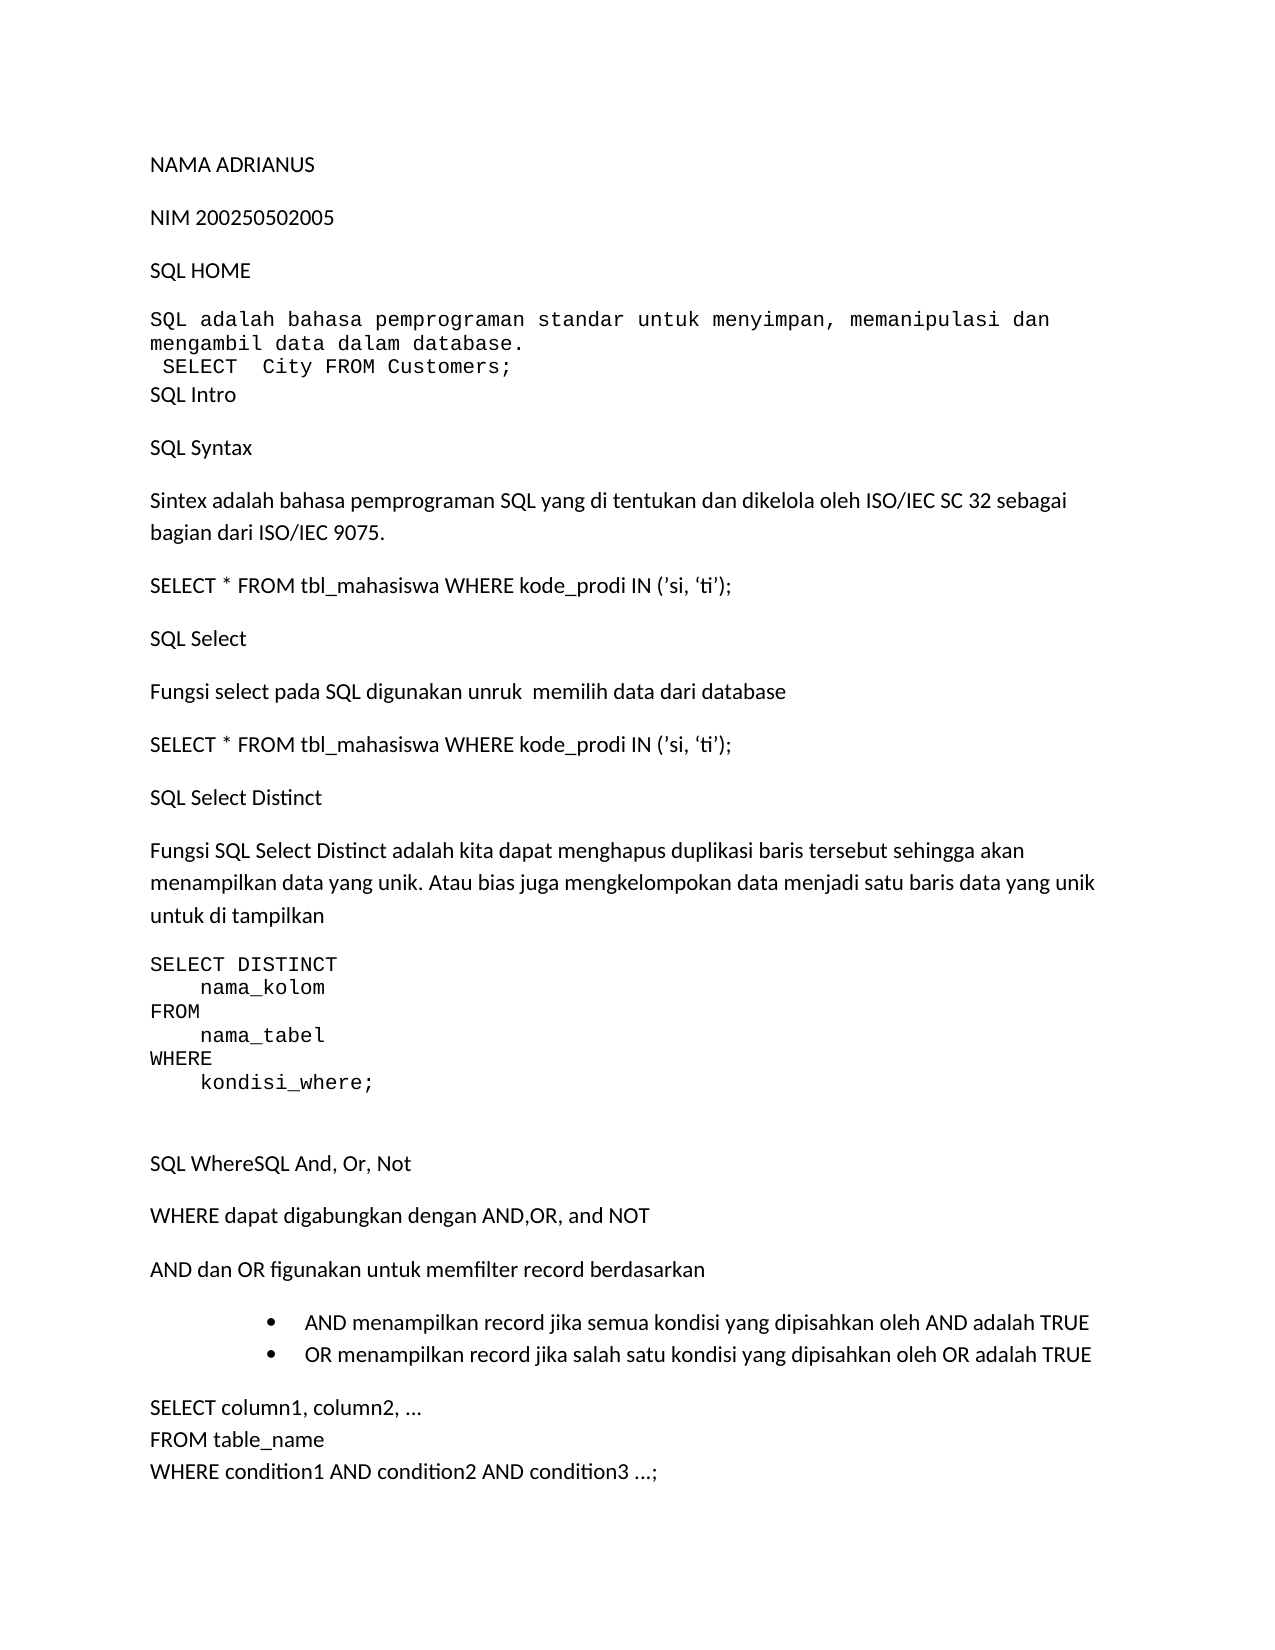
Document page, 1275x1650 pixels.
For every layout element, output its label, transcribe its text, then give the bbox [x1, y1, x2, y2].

text AND dan OR figunakan untuk memfilter record berdasarkan [150, 1255, 1125, 1283]
text Fungsi SQL Select Distinct adalah kita dapat menghapus duplikasi baris tersebut sehingga akan menampilkan data yang unik. Atau bias juga mengkelompokan data menjadi satu baris data yang unik untuk di tampilkan [150, 836, 1125, 929]
text SELECT column1, column2, ... FROM table_name WHERE condition1 AND condition2 AND condition3 ...; [150, 1393, 1125, 1485]
text kondisi_where; [150, 1072, 1125, 1096]
text SELECT DISTINCT [150, 954, 1125, 977]
text SELECT City FROM Customers; [150, 356, 1125, 380]
text SQL adalah bahasa pemprograman standar untuk menyimpan, memanipulasi dan mengambil data dalam database. [150, 309, 1125, 356]
list AND menampilkan record jika semua kondisi yang dipisahkan oleh AND adalah TRUE [267, 1308, 1125, 1336]
text nama_tabel [150, 1025, 1125, 1048]
list OR menampilkan record jika salah satu kondisi yang dipisahkan oleh OR adalah TRUE [267, 1340, 1125, 1368]
text Fungsi select pada SQL digunakan unruk memilih data dari database [150, 677, 1125, 705]
text WHERE [150, 1048, 1125, 1072]
text SQL Syntax [150, 433, 1125, 461]
text NAMA ADRIANUS [150, 150, 1125, 178]
text SQL HOME [150, 256, 1125, 284]
text SELECT * FROM tbl_mahasiswa WHERE kode_prodi IN (’si, ‘ti’); [150, 571, 1125, 599]
text SQL Select Distinct [150, 783, 1125, 811]
text SQL WhereSQL And, Or, Not [150, 1149, 1125, 1177]
text Sintex adalah bahasa pemprograman SQL yang di tentukan dan dikelola oleh ISO/IEC SC 32 sebagai bagian dari ISO/IEC 9075. [150, 486, 1125, 546]
text SQL Intro [150, 380, 1125, 408]
text SQL Select [150, 624, 1125, 652]
text NIM 200250502005 [150, 203, 1125, 231]
text WHERE dapat digabungkan dengan AND,OR, and NOT [150, 1202, 1125, 1230]
text FROM [150, 1001, 1125, 1025]
text nama_kolom [150, 977, 1125, 1001]
text SELECT * FROM tbl_mahasiswa WHERE kode_prodi IN (’si, ‘ti’); [150, 730, 1125, 758]
